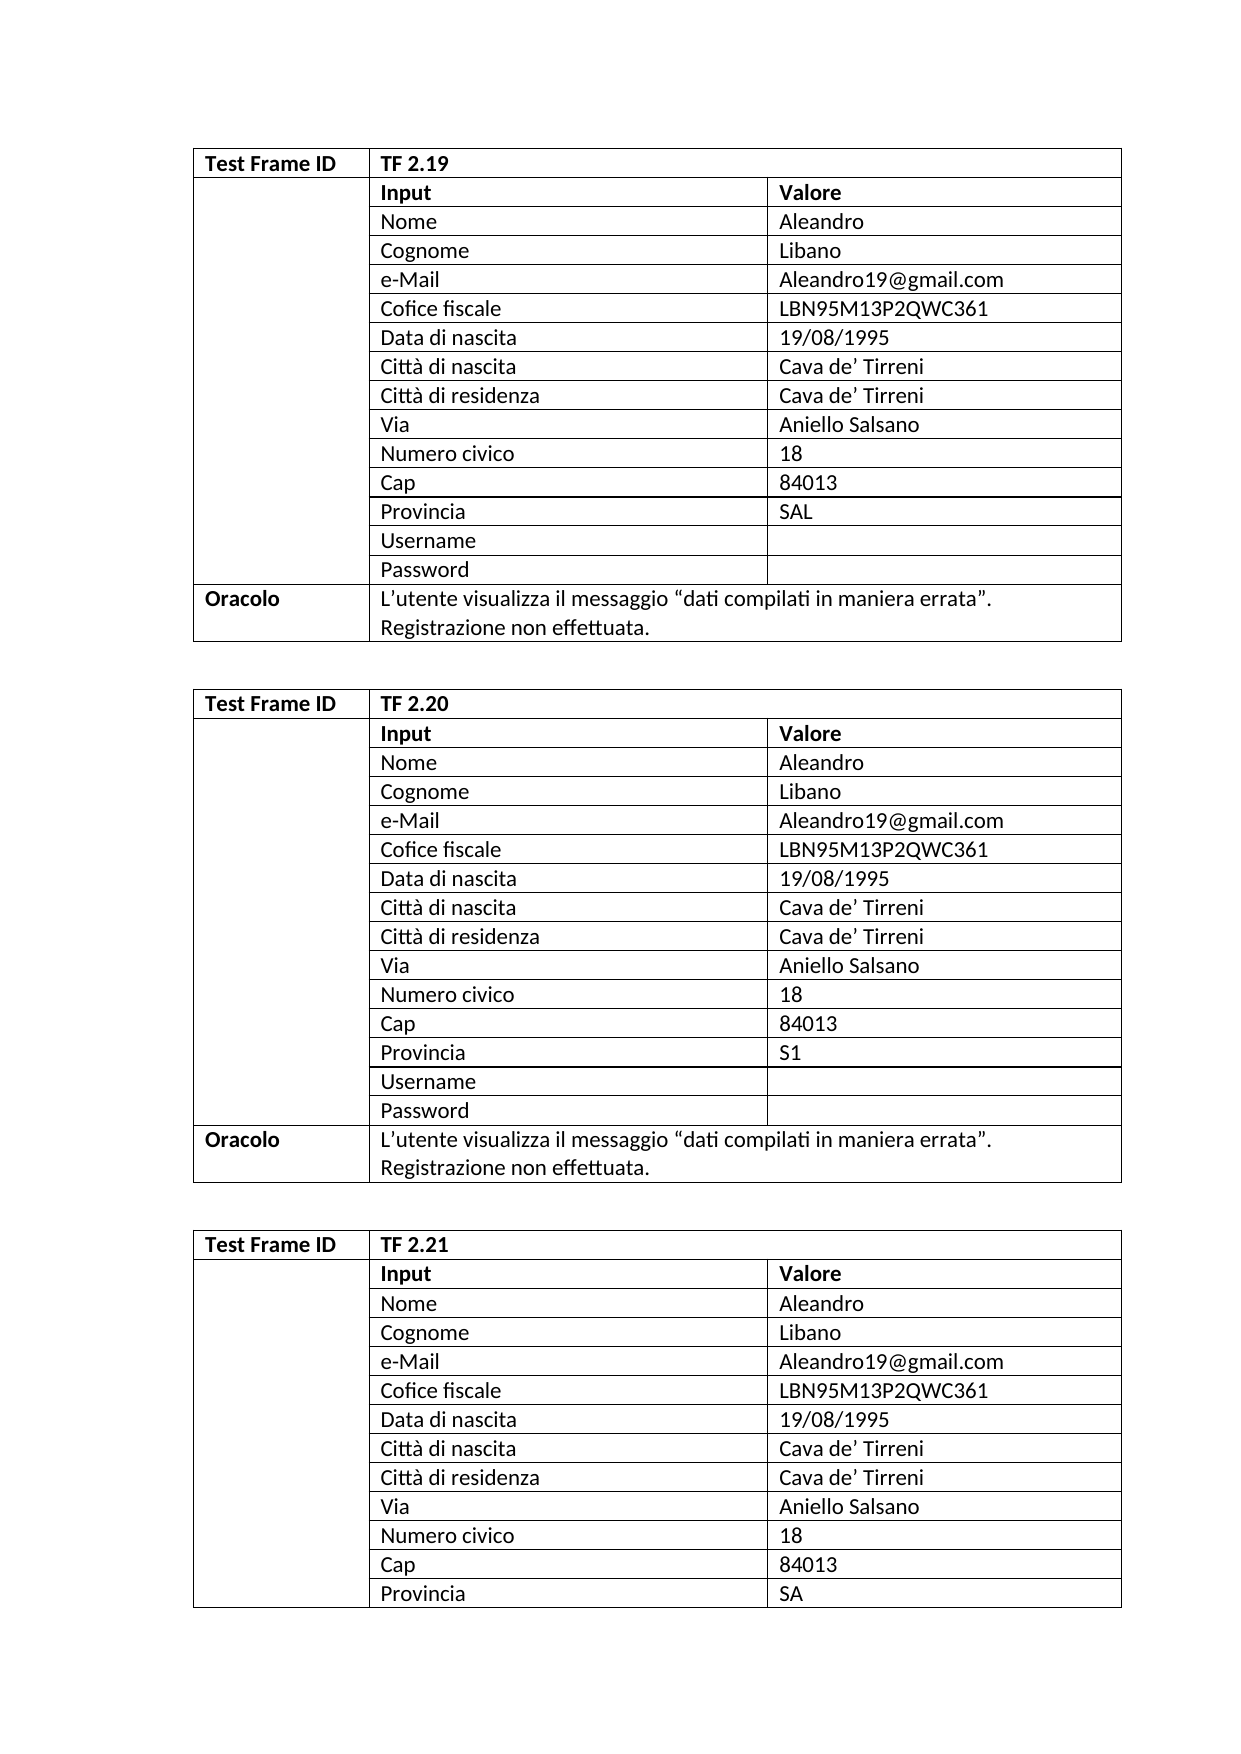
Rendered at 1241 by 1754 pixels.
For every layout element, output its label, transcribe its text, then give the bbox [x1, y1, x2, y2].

table_cell S1 [768, 1038, 1121, 1066]
table_cell Cava de’ Tirreni [768, 352, 1121, 380]
table_cell Città di residenza [370, 1463, 767, 1491]
table_header Test Frame ID [194, 690, 369, 718]
table_cell Cava de’ Tirreni [768, 1463, 1121, 1491]
table_cell Cognome [370, 236, 767, 264]
table_cell 18 [768, 439, 1121, 467]
table_cell 19/08/1995 [768, 864, 1121, 892]
table_cell 84013 [768, 1550, 1121, 1578]
table_cell Valore [768, 178, 1121, 206]
table_cell 19/08/1995 [768, 1405, 1121, 1433]
table_cell e-Mail [370, 265, 767, 293]
table_cell Numero civico [370, 1521, 767, 1549]
table_cell Città di nascita [370, 1434, 767, 1462]
table_cell Oracolo [194, 585, 369, 641]
table_cell L’utente visualizza il messaggio “dati compilati in maniera errata”. Registrazione non effettuata. [370, 1126, 1121, 1182]
table_cell [194, 1260, 369, 1607]
table_cell e-Mail [370, 806, 767, 834]
table_cell Città di residenza [370, 922, 767, 950]
table_cell Via [370, 951, 767, 979]
table_cell Aleandro [768, 207, 1121, 235]
table_cell Aniello Salsano [768, 951, 1121, 979]
table_cell SAL [768, 498, 1121, 525]
table_cell Data di nascita [370, 323, 767, 351]
table_cell Numero civico [370, 439, 767, 467]
table_cell Libano [768, 1318, 1121, 1346]
table_cell Cava de’ Tirreni [768, 1434, 1121, 1462]
table_cell LBN95M13P2QWC361 [768, 1376, 1121, 1404]
table_cell Aleandro19@gmail.com [768, 265, 1121, 293]
table_cell [768, 556, 1121, 583]
table_cell Data di nascita [370, 1405, 767, 1433]
table_cell Cognome [370, 1318, 767, 1346]
table_cell 18 [768, 980, 1121, 1008]
table_cell Cofice fiscale [370, 294, 767, 322]
table_cell Input [370, 719, 767, 747]
table_cell [194, 719, 369, 1124]
table_cell Cava de’ Tirreni [768, 922, 1121, 950]
table_cell Input [370, 178, 767, 206]
table_header TF 2.20 [370, 690, 1121, 718]
table_cell 18 [768, 1521, 1121, 1549]
table_cell [768, 526, 1121, 554]
table_header Test Frame ID [194, 149, 369, 177]
table_cell L’utente visualizza il messaggio “dati compilati in maniera errata”. Registrazione non effettuata. [370, 585, 1121, 641]
table_cell Cap [370, 1009, 767, 1037]
table_cell Provincia [370, 1579, 767, 1607]
table_cell Nome [370, 207, 767, 235]
table_cell Libano [768, 236, 1121, 264]
table_cell Valore [768, 719, 1121, 747]
table_cell Cap [370, 1550, 767, 1578]
table_cell 84013 [768, 1009, 1121, 1037]
table_cell Oracolo [194, 1126, 369, 1182]
table_cell [194, 178, 369, 583]
table_cell 84013 [768, 468, 1121, 496]
table_cell Aleandro19@gmail.com [768, 1347, 1121, 1375]
table_cell Città di residenza [370, 381, 767, 409]
table_cell 19/08/1995 [768, 323, 1121, 351]
table_cell LBN95M13P2QWC361 [768, 835, 1121, 863]
table_cell Username [370, 526, 767, 554]
table_cell Aniello Salsano [768, 410, 1121, 438]
table_cell Via [370, 1492, 767, 1520]
table_header TF 2.21 [370, 1231, 1121, 1258]
table_cell SA [768, 1579, 1121, 1607]
table_header TF 2.19 [370, 149, 1121, 177]
table_cell Cava de’ Tirreni [768, 893, 1121, 921]
table_cell Nome [370, 1289, 767, 1317]
table_cell Provincia [370, 1038, 767, 1066]
table_cell [768, 1096, 1121, 1124]
table_cell Cap [370, 468, 767, 496]
table_cell Aleandro [768, 1289, 1121, 1317]
table_cell Valore [768, 1260, 1121, 1288]
table_cell Nome [370, 748, 767, 776]
table_cell Via [370, 410, 767, 438]
table_cell Cofice fiscale [370, 835, 767, 863]
table_cell Password [370, 1096, 767, 1124]
table_cell Input [370, 1260, 767, 1288]
table_header Test Frame ID [194, 1231, 369, 1258]
table_cell Data di nascita [370, 864, 767, 892]
table_cell Username [370, 1068, 767, 1095]
table_cell Libano [768, 777, 1121, 805]
table_cell Aniello Salsano [768, 1492, 1121, 1520]
table_cell Cava de’ Tirreni [768, 381, 1121, 409]
table_cell Città di nascita [370, 893, 767, 921]
table_cell Cognome [370, 777, 767, 805]
table_cell e-Mail [370, 1347, 767, 1375]
table_cell [768, 1068, 1121, 1095]
table_cell Numero civico [370, 980, 767, 1008]
table_cell Città di nascita [370, 352, 767, 380]
table_cell Cofice fiscale [370, 1376, 767, 1404]
table_cell LBN95M13P2QWC361 [768, 294, 1121, 322]
table_cell Password [370, 556, 767, 583]
table_cell Aleandro [768, 748, 1121, 776]
table_cell Provincia [370, 498, 767, 525]
table_cell Aleandro19@gmail.com [768, 806, 1121, 834]
